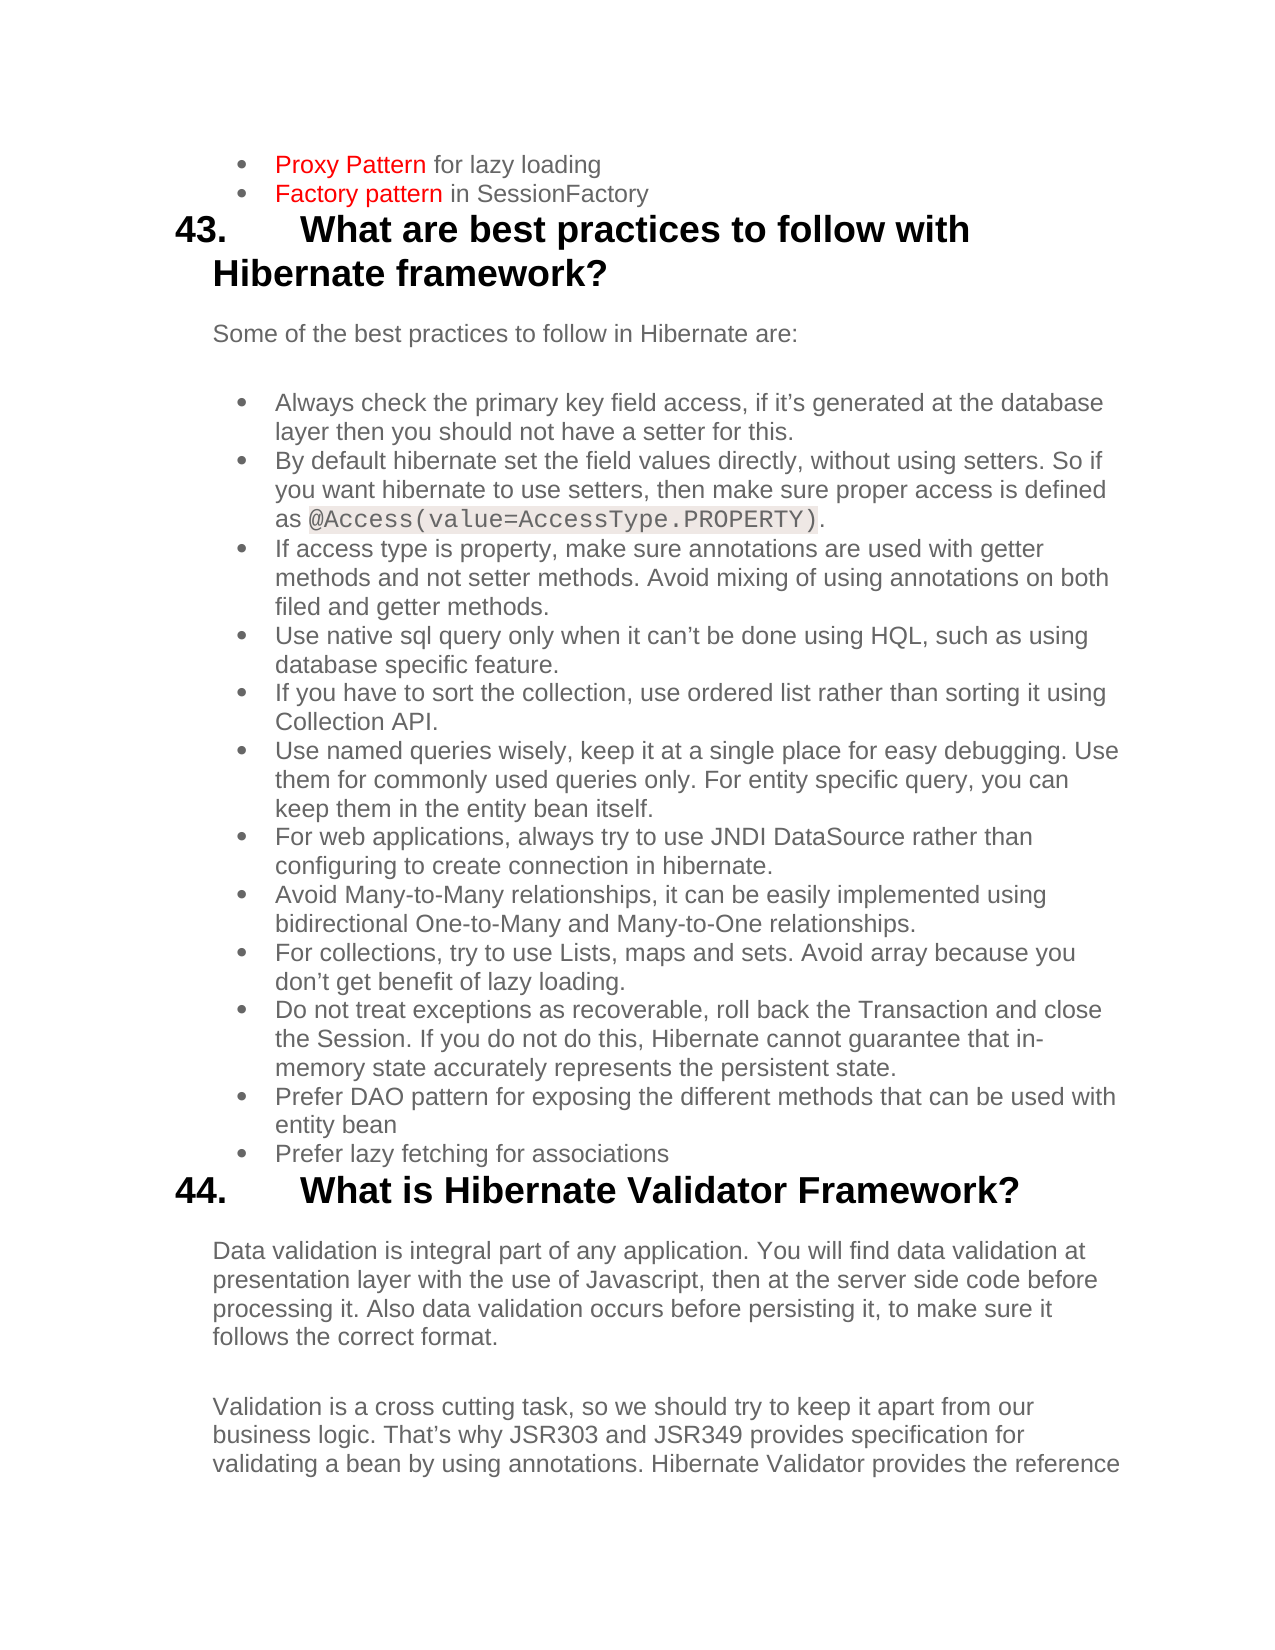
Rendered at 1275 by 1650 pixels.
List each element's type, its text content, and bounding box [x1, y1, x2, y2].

list Always check the primary key field access, if it’s generated at the database layer then you should not have a setter for this. [237, 388, 1125, 446]
list Do not treat exceptions as recoverable, roll back the Transaction and close the Session. If you do not do this, Hibernate cannot guarantee that in-memory state accurately represents the persistent state. [237, 995, 1125, 1082]
list Avoid Many-to-Many relationships, it can be easily implemented using bidirectional One-to-Many and Many-to-One relationships. [237, 880, 1125, 938]
list Proxy Pattern for lazy loading [237, 150, 1125, 179]
text Data validation is integral part of any application. You will find data validation at presentation layer with the use of Javascript, then at the server side code before processing it. Also data validation occurs before persisting it, to make sure it follows the correct format. [212, 1236, 1125, 1351]
list For collections, try to use Lists, maps and sets. Avoid array because you don’t get benefit of lazy loading. [237, 938, 1125, 995]
list What is Hibernate Validator Framework? [175, 1168, 1125, 1211]
list By default hibernate set the field values directly, without using setters. So if you want hibernate to use setters, then make sure proper access is defined as @Access(value=AccessType.PROPERTY). [237, 446, 1125, 534]
list If you have to sort the collection, use ordered list rather than sorting it using Collection API. [237, 678, 1125, 736]
list For web applications, always try to use JNDI DataSource rather than configuring to create connection in hibernate. [237, 822, 1125, 880]
list Prefer lazy fetching for associations [237, 1139, 1125, 1168]
list What are best practices to follow with Hibernate framework? [175, 208, 1125, 294]
list Prefer DAO pattern for exposing the different methods that can be used with entity bean [237, 1082, 1125, 1139]
list Factory pattern in SessionFactory [237, 179, 1125, 208]
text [212, 1392, 1125, 1478]
list If access type is property, make sure annotations are used with getter methods and not setter methods. Avoid mixing of using annotations on both filed and getter methods. [237, 534, 1125, 621]
list Use native sql query only when it can’t be done using HQL, such as using database specific feature. [237, 621, 1125, 678]
text Some of the best practices to follow in Hibernate are: [212, 319, 1125, 348]
list Use named queries wisely, keep it at a single place for easy debugging. Use them for commonly used queries only. For entity specific query, you can keep them in the entity bean itself. [237, 736, 1125, 822]
